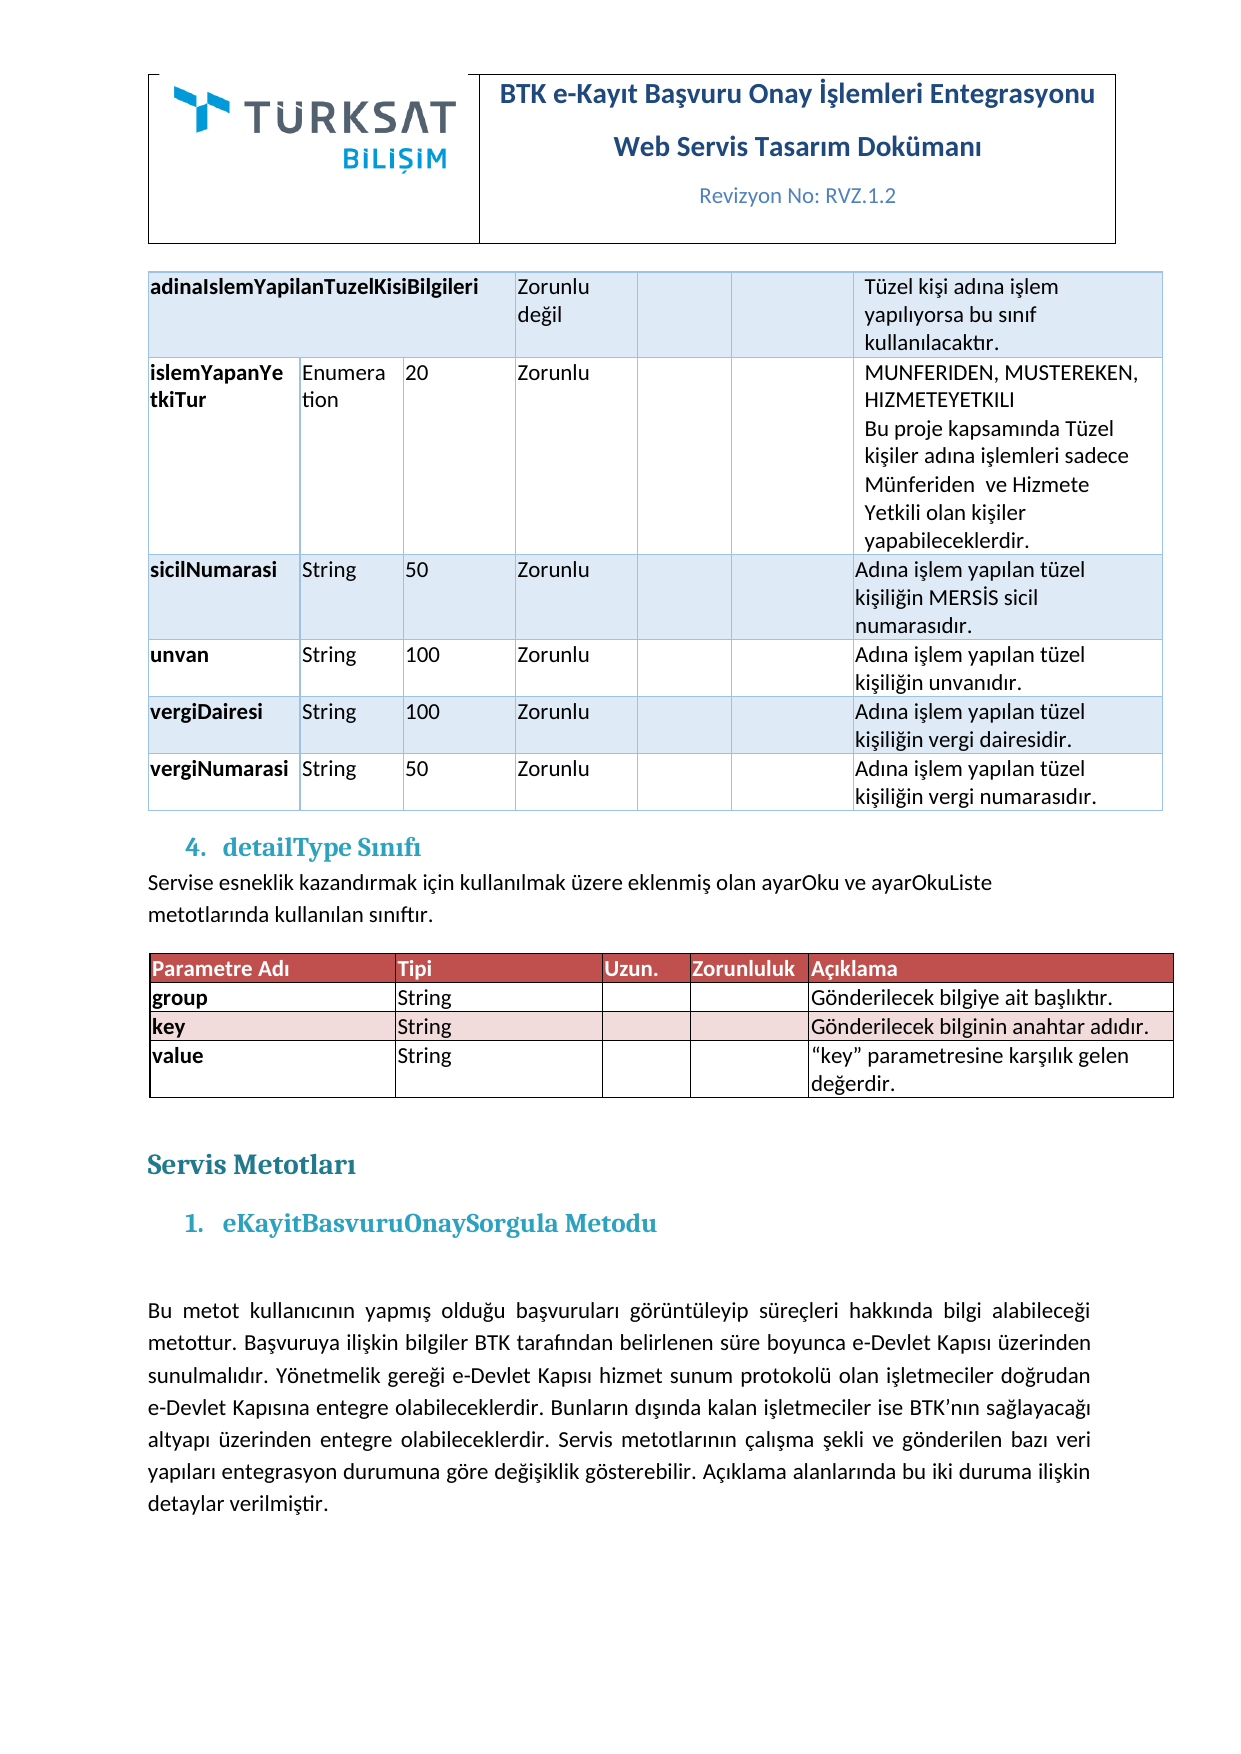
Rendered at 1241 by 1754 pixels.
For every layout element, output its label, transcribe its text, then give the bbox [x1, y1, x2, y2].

table_cell 50 [404, 555, 515, 639]
table_cell [603, 1012, 690, 1040]
table_cell String [396, 983, 602, 1011]
table_header Açıklama [809, 954, 1173, 982]
table_cell Adına işlem yapılan tüzel kişiliğin vergi numarasıdır. [854, 754, 1162, 810]
table_cell String [301, 697, 403, 753]
table_cell [732, 640, 853, 696]
table_header Zorunluluk [691, 954, 808, 982]
table_cell Enumeration [301, 358, 403, 554]
table_cell Gönderilecek bilginin anahtar adıdır. [809, 1012, 1173, 1040]
table_cell Zorunlu [516, 358, 637, 554]
table_cell Adına işlem yapılan tüzel kişiliğin vergi dairesidir. [854, 697, 1162, 753]
table_cell Zorunlu değil [516, 273, 637, 357]
table_cell [732, 697, 853, 753]
table_cell value [151, 1041, 395, 1097]
table_cell Tüzel kişi adına işlem yapılıyorsa bu sınıf kullanılacaktır. [854, 273, 1162, 357]
table_cell Adına işlem yapılan tüzel kişiliğin MERSİS sicil numarasıdır. [854, 555, 1162, 639]
subtitle detailType Sınıfı [185, 832, 1093, 863]
table_cell String [301, 640, 403, 696]
table_cell [732, 754, 853, 810]
table_cell key [151, 1012, 395, 1040]
table_cell [638, 697, 731, 753]
table_cell 20 [404, 358, 515, 554]
table_cell 50 [404, 754, 515, 810]
table_cell [732, 273, 853, 357]
table_cell 100 [404, 640, 515, 696]
text Servise esneklik kazandırmak için kullanılmak üzere eklenmiş olan ayarOku ve ayarOkuListe metotlarında kullanılan sınıftır. [148, 868, 1093, 928]
table_cell [638, 358, 731, 554]
table_cell [603, 983, 690, 1011]
table_cell [638, 273, 731, 357]
table_cell MUNFERIDEN, MUSTEREKEN, HIZMETEYETKILI Bu proje kapsamında Tüzel kişiler adına işlemleri sadece Münferiden ve Hizmete Yetkili olan kişiler yapabileceklerdir. [854, 358, 1162, 554]
subtitle Servis Metotları [148, 1148, 1093, 1182]
table_cell adinaIslemYapilanTuzelKisiBilgileri [149, 273, 515, 357]
table_cell String [396, 1041, 602, 1097]
table_cell [732, 358, 853, 554]
table_cell group [151, 983, 395, 1011]
table_cell [691, 1041, 808, 1097]
table_cell “key” parametresine karşılık gelen değerdir. [809, 1041, 1173, 1097]
table_cell [732, 555, 853, 639]
table_header Tipi [396, 954, 602, 982]
table_cell [691, 1012, 808, 1040]
table_cell Zorunlu [516, 697, 637, 753]
table_cell Adına işlem yapılan tüzel kişiliğin unvanıdır. [854, 640, 1162, 696]
table_cell vergiNumarasi [149, 754, 299, 810]
table_header Uzun. [603, 954, 690, 982]
table_cell [638, 754, 731, 810]
table_cell [691, 983, 808, 1011]
table_cell vergiDairesi [149, 697, 299, 753]
table_cell Zorunlu [516, 754, 637, 810]
table_cell String [396, 1012, 602, 1040]
table_cell Zorunlu [516, 640, 637, 696]
table_cell unvan [149, 640, 299, 696]
table_cell Gönderilecek bilgiye ait başlıktır. [809, 983, 1173, 1011]
subtitle eKayitBasvuruOnaySorgula Metodu [185, 1208, 1093, 1239]
text Bu metot kullanıcının yapmış olduğu başvuruları görüntüleyip süreçleri hakkında bilgi alabileceği metottur. Başvuruya ilişkin bilgiler BTK tarafından belirlenen süre boyunca e-Devlet Kapısı üzerinden sunulmalıdır. Yönetmelik gereği e-Devlet Kapısı hizmet sunum protokolü olan işletmeciler doğrudan e-Devlet Kapısına entegre olabileceklerdir. Bunların dışında kalan işletmeciler ise BTK’nın sağlayacağı altyapı üzerinden entegre olabileceklerdir. Servis metotlarının çalışma şekli ve gönderilen bazı veri yapıları entegrasyon durumuna göre değişiklik gösterebilir. Açıklama alanlarında bu iki duruma ilişkin detaylar verilmiştir. [148, 1296, 1093, 1517]
table_cell [638, 555, 731, 639]
table_cell [603, 1041, 690, 1097]
table_cell String [301, 754, 403, 810]
table_cell islemYapanYetkiTur [149, 358, 299, 554]
table_cell [638, 640, 731, 696]
table_cell sicilNumarasi [149, 555, 299, 639]
table_cell 100 [404, 697, 515, 753]
table_header Parametre Adı [151, 954, 395, 982]
table_cell String [301, 555, 403, 639]
table_cell Zorunlu [516, 555, 637, 639]
picture [159, 74, 469, 187]
